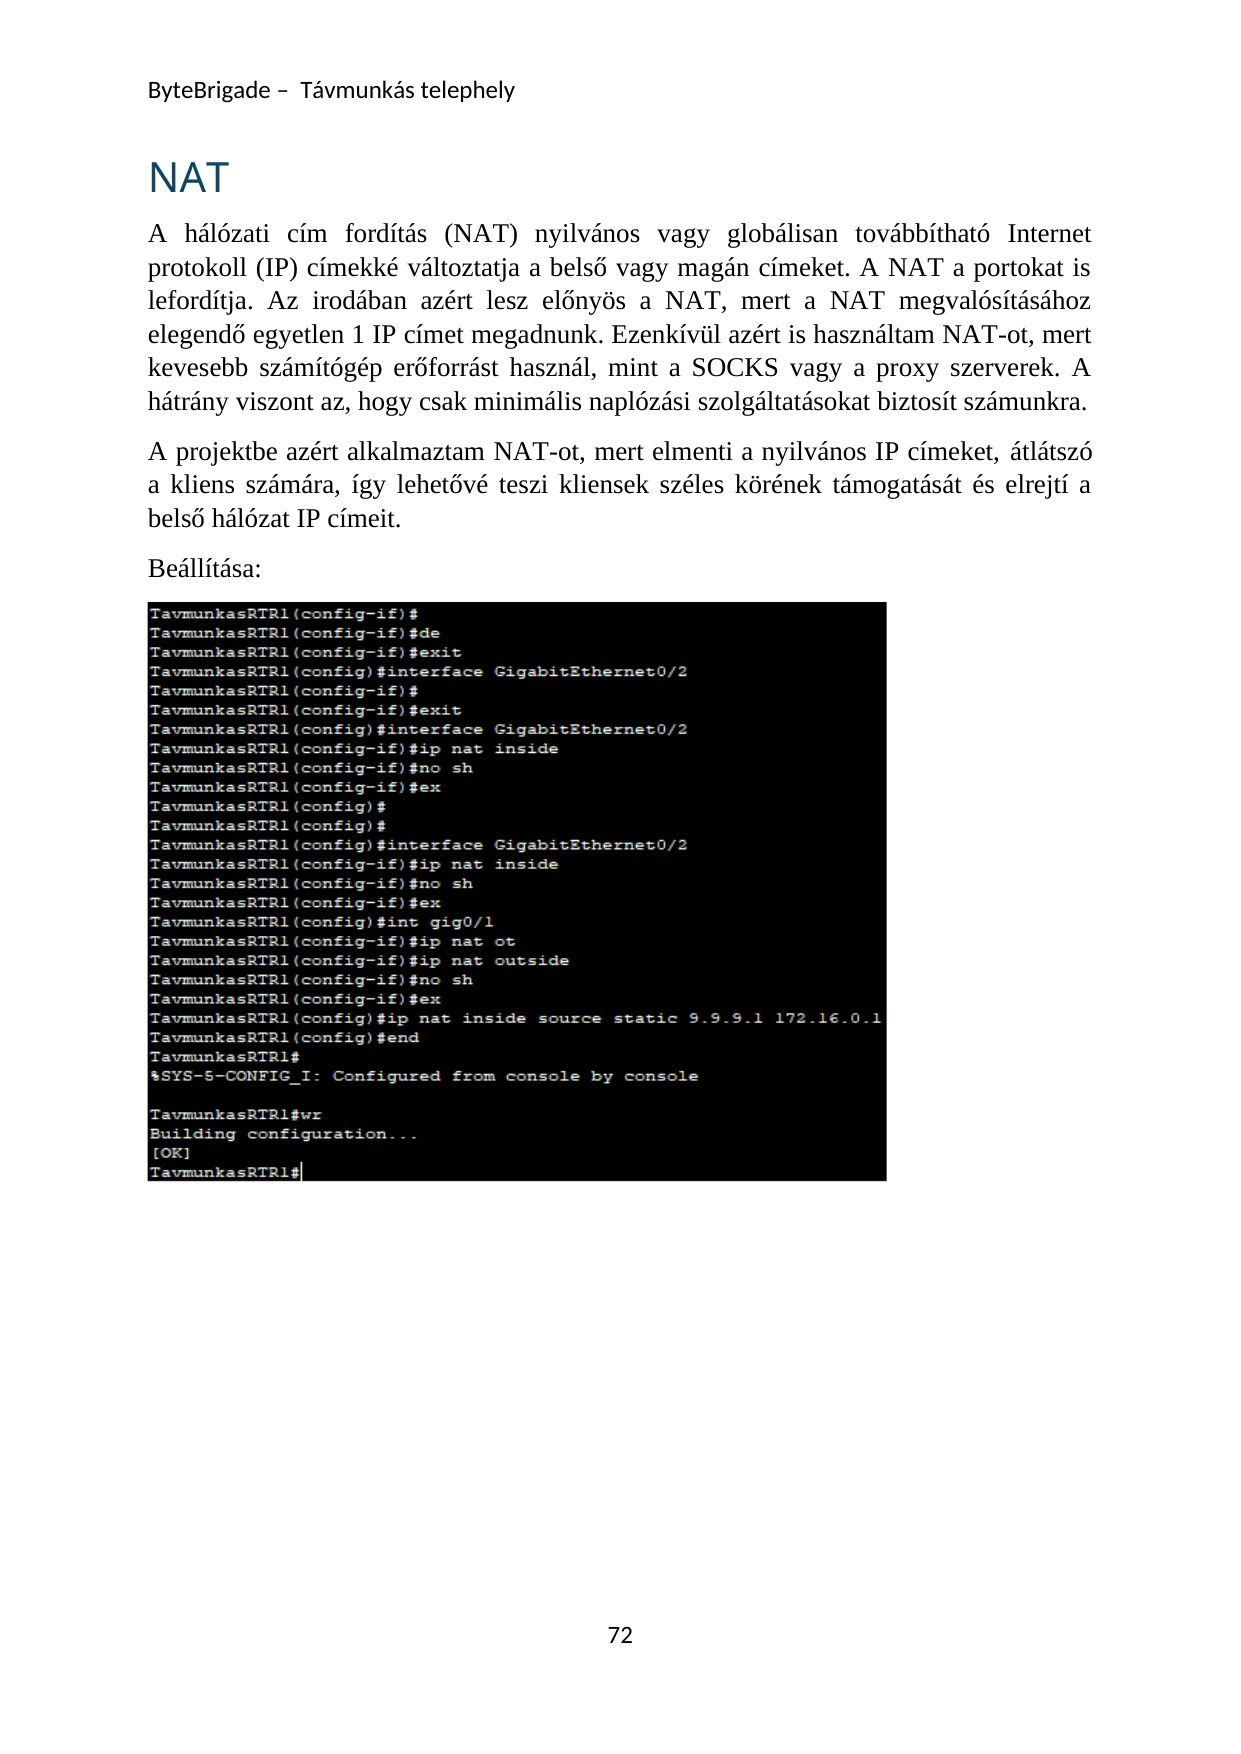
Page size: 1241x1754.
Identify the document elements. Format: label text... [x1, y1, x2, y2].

picture [147, 602, 887, 1184]
text A projektbe azért alkalmaztam NAT-ot, mert elmenti a nyilvános IP címeket, átlátszó a kliens számára, így lehetővé teszi kliensek széles körének támogatását és elrejtí a belső hálózat IP címeit. [148, 435, 1093, 533]
text A hálózati cím fordítás (NAT) nyilvános vagy globálisan továbbítható Internet protokoll (IP) címekké változtatja a belső vagy magán címeket. A NAT a portokat is lefordítja. Az irodában azért lesz előnyös a NAT, mert a NAT megvalósításához elegendő egyetlen 1 IP címet megadnunk. Ezenkívül azért is használtam NAT-ot, mert kevesebb számítógép erőforrást használ, mint a SOCKS vagy a proxy szerverek. A hátrány viszont az, hogy csak minimális naplózási szolgáltatásokat biztosít számunkra. [148, 382, 1093, 416]
text Beállítása: [148, 552, 1093, 583]
subtitle NAT [148, 148, 1093, 204]
